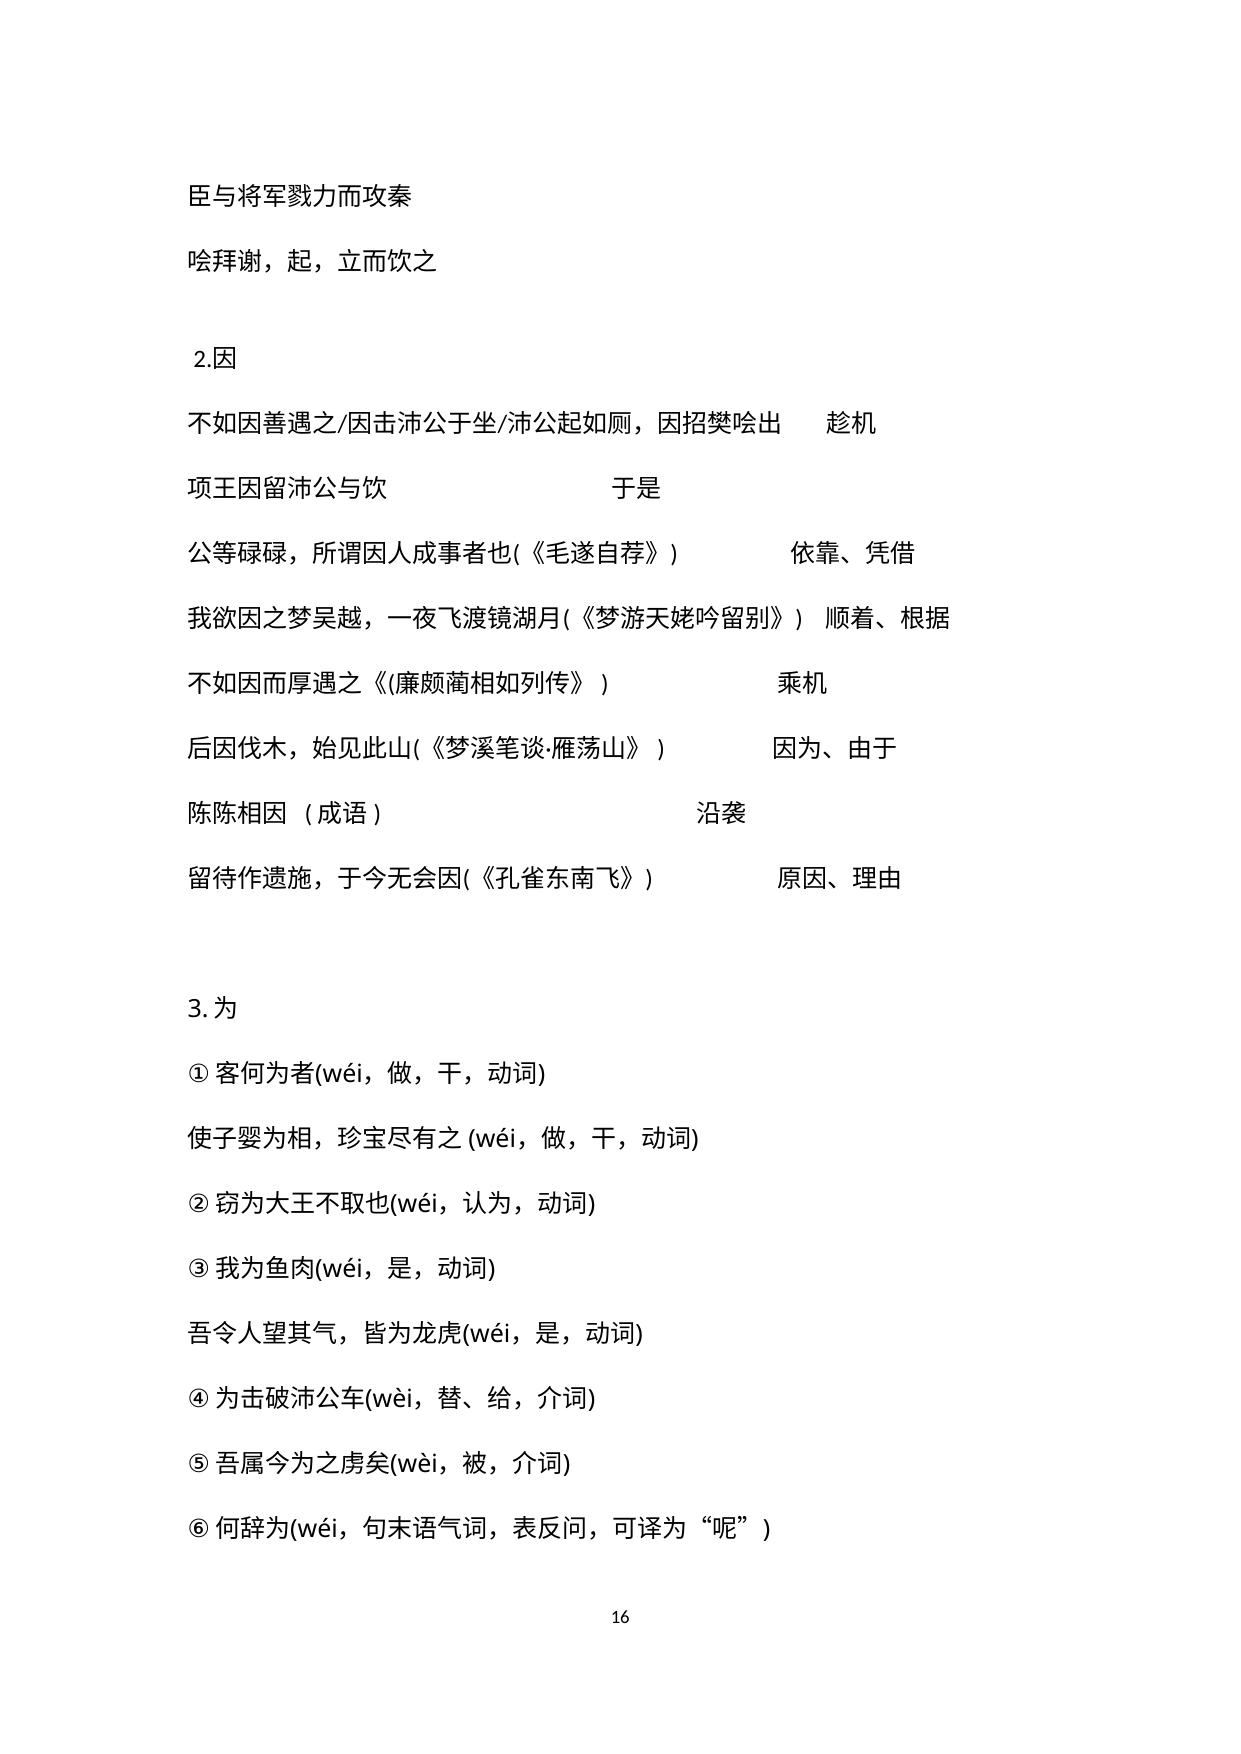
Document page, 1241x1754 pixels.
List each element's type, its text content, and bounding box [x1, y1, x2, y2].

text ③我为鱼肉(wéi，是，动词) [187, 1234, 1053, 1299]
text 臣与将军戮力而攻秦 [187, 162, 1053, 227]
text 3. 为 [187, 974, 1053, 1039]
text 后因伐木，始见此山(《梦溪笔谈·雁荡山》 ) 因为、由于 [187, 714, 1053, 779]
text 不如因善遇之/因击沛公于坐/沛公起如厕，因招樊哙出 趁机 [187, 389, 1053, 454]
text ⑤吾属今为之虏矣(wèi，被，介词) [187, 1429, 1053, 1494]
text 哙拜谢，起，立而饮之 [187, 227, 1053, 292]
text 2.因 [187, 324, 1053, 389]
text ④为击破沛公车(wèi，替、给，介词) [187, 1364, 1053, 1429]
text ②窃为大王不取也(wéi，认为，动词) [187, 1169, 1053, 1234]
text 不如因而厚遇之《(廉颇蔺相如列传》 ) 乘机 [187, 649, 1053, 714]
text 公等碌碌，所谓因人成事者也(《毛遂自荐》) 依靠、凭借 [187, 519, 1053, 584]
text 使子婴为相，珍宝尽有之 (wéi，做，干，动词) [187, 1104, 1053, 1169]
text 留待作遗施，于今无会因(《孔雀东南飞》) 原因、理由 [187, 844, 1053, 909]
text 陈陈相因 ( 成语 ) 沿袭 [187, 779, 1053, 844]
text ①客何为者(wéi，做，干，动词) [187, 1039, 1053, 1104]
text 项王因留沛公与饮 于是 [187, 454, 1053, 519]
text 吾令人望其气，皆为龙虎(wéi，是，动词) [187, 1299, 1053, 1364]
text ⑥何辞为(wéi，句末语气词，表反问，可译为“呢”) [187, 1494, 1053, 1559]
text 我欲因之梦吴越，一夜飞渡镜湖月(《梦游天姥吟留别》) 顺着、根据 [187, 584, 1053, 649]
